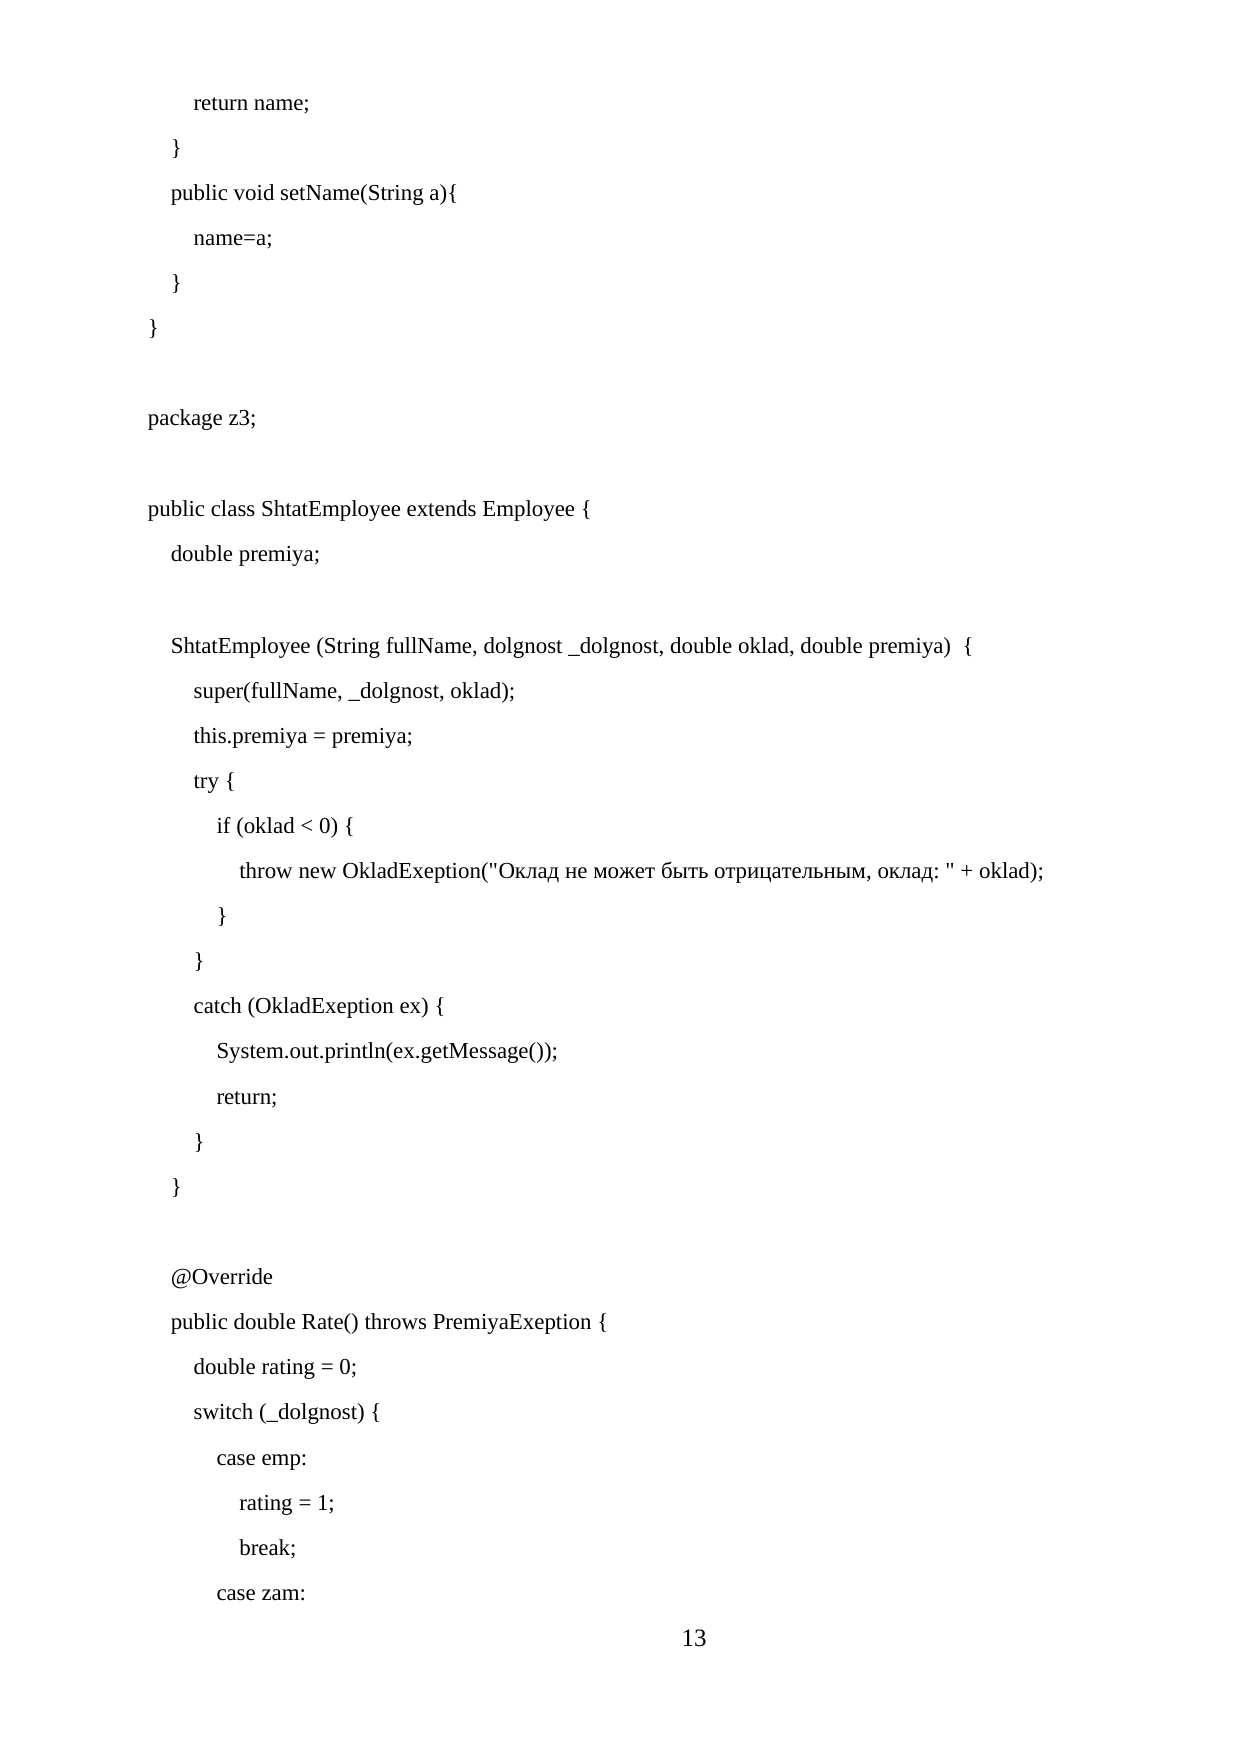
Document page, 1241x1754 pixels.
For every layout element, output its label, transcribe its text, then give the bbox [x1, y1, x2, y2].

text case zam: [148, 1579, 1166, 1605]
text if (oklad < 0) { [148, 812, 1166, 838]
text rating = 1; [148, 1489, 1166, 1515]
text } [148, 1128, 1166, 1154]
text case emp: [148, 1443, 1166, 1470]
text double rating = 0; [148, 1353, 1166, 1380]
text public double Rate() throws PremiyaExeption { [148, 1308, 1166, 1334]
text super(fullName, _dolgnost, oklad); [148, 677, 1166, 703]
text } [148, 902, 1166, 929]
text package z3; [148, 404, 1166, 431]
text } [148, 269, 1166, 295]
text } [148, 1173, 1166, 1199]
text this.premiya = premiya; [148, 722, 1166, 748]
text name=a; [148, 224, 1166, 250]
text public void setName(String a){ [148, 179, 1166, 205]
text return name; [148, 89, 1166, 115]
text throw new OkladExeption("Оклад не может быть отрицательным, оклад: " + oklad); [148, 857, 1166, 883]
text public class ShtatEmployee extends Employee { [148, 494, 1166, 521]
text System.out.println(ex.getMessage()); [148, 1038, 1166, 1064]
text ShtatEmployee (String fullName, dolgnost _dolgnost, double oklad, double premiya) { [148, 632, 1166, 658]
text } [148, 134, 1166, 160]
text } [148, 314, 1166, 341]
text return; [148, 1083, 1166, 1109]
text @Override [148, 1263, 1166, 1289]
text double premiya; [148, 540, 1166, 566]
text try { [148, 767, 1166, 793]
text catch (OkladExeption ex) { [148, 992, 1166, 1019]
text switch (_dolgnost) { [148, 1398, 1166, 1425]
text } [148, 947, 1166, 974]
text break; [148, 1534, 1166, 1560]
